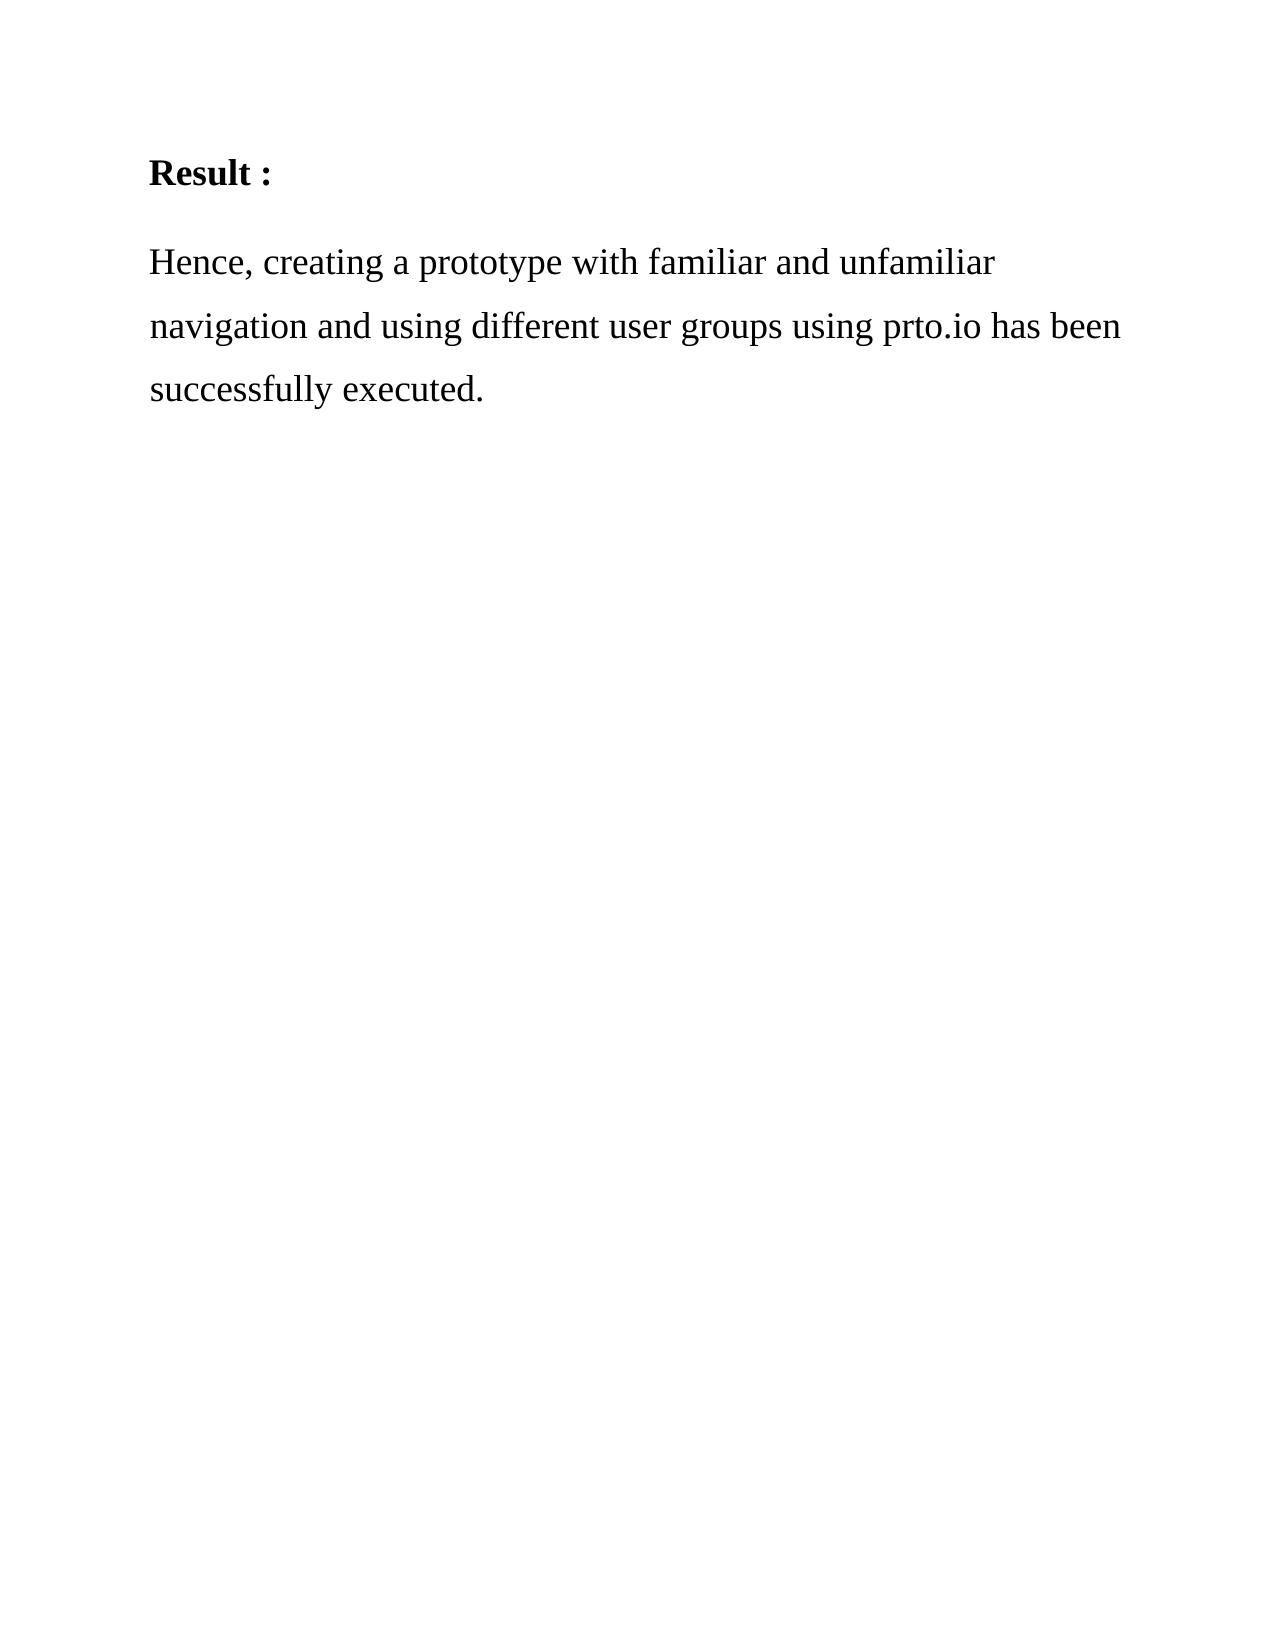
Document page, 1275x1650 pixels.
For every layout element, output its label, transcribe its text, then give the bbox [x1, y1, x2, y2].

text Result : [148, 151, 1123, 194]
text Hence, creating a prototype with familiar and unfamiliar navigation and using different user groups using prto.io has been successfully executed. [148, 239, 1123, 410]
